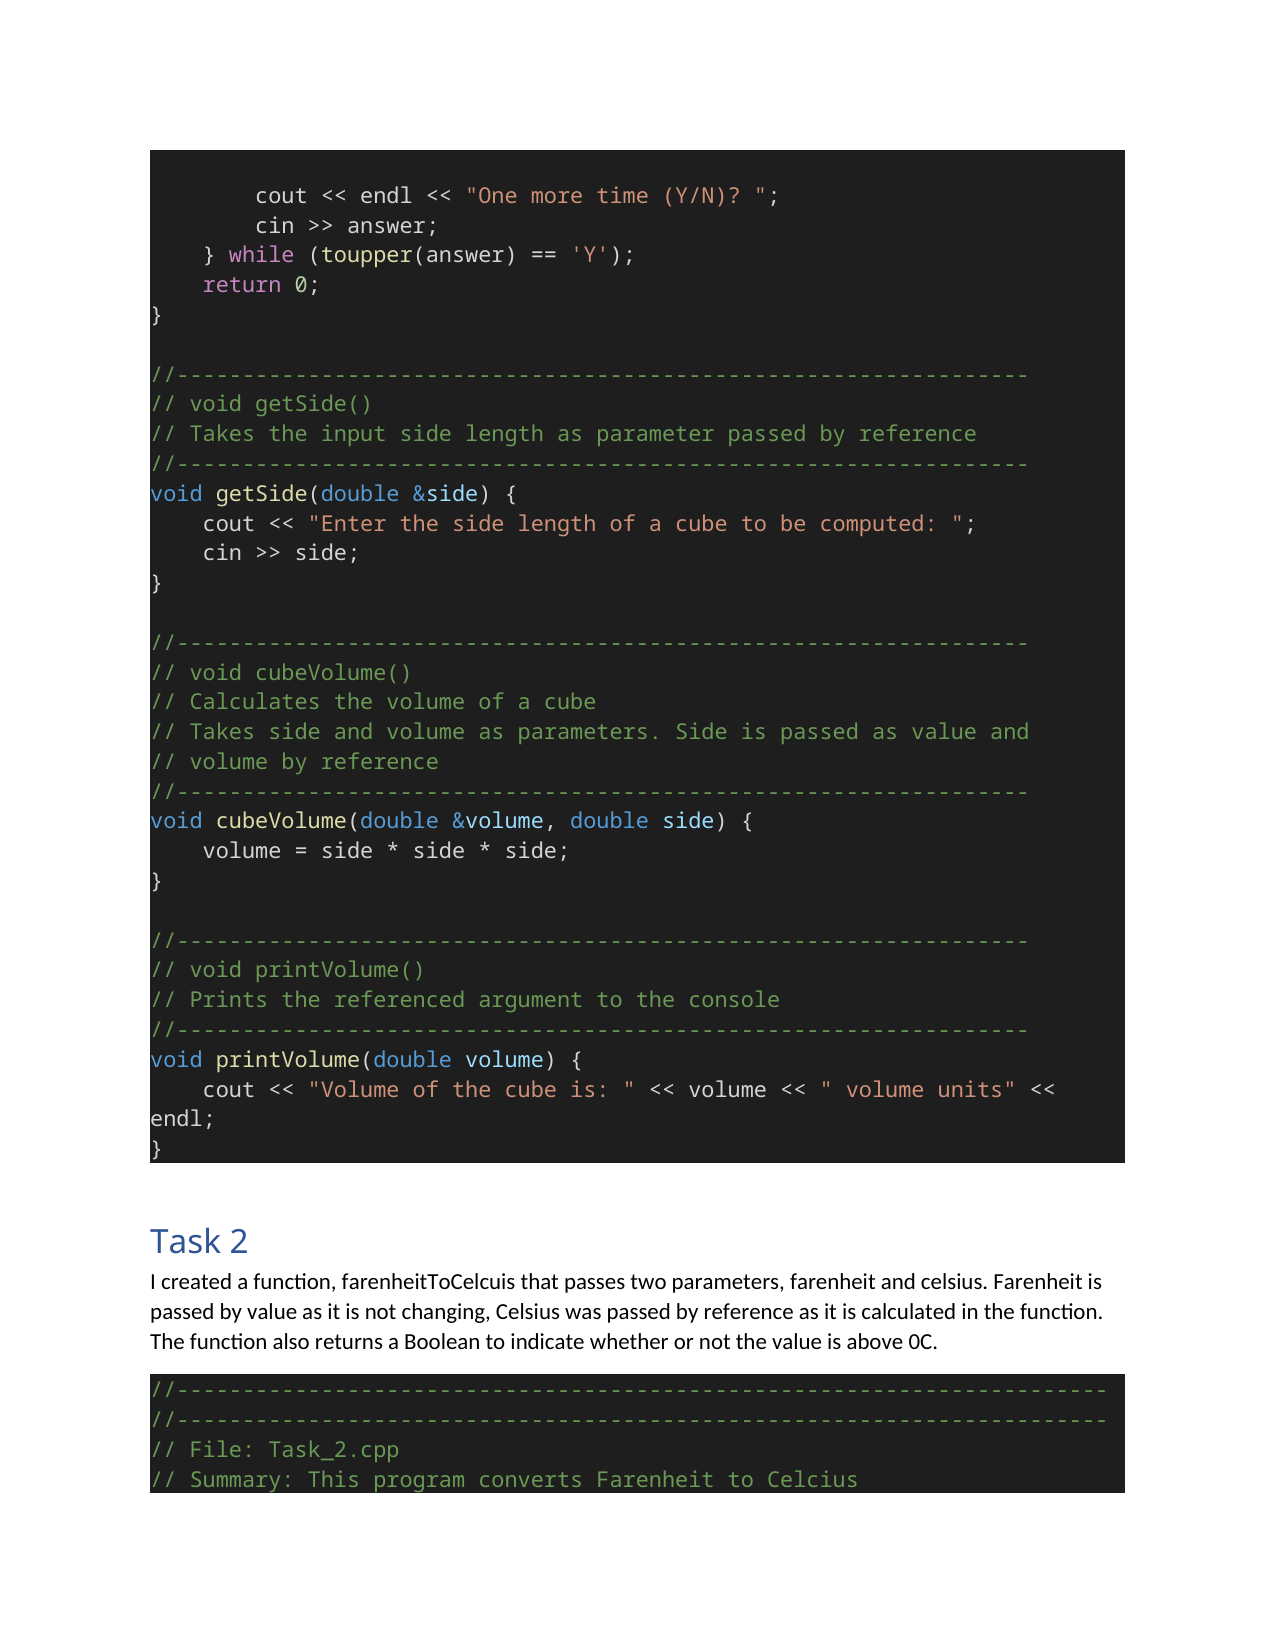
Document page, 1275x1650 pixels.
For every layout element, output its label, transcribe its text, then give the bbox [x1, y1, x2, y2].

text // volume by reference [150, 746, 1125, 776]
text cin >> answer; [150, 209, 1125, 239]
text // void cubeVolume() [150, 656, 1125, 686]
text void printVolume(double volume) { [150, 1044, 1125, 1073]
text // File: Task_2.cpp [150, 1434, 1125, 1464]
text void cubeVolume(double &volume, double side) { [150, 805, 1125, 835]
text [150, 1374, 1125, 1404]
text cout << endl << "One more time (Y/N)? "; [150, 180, 1125, 209]
text } [150, 299, 1125, 329]
text //----------------------------------------------------------------- [150, 1014, 1125, 1044]
text } [150, 567, 1125, 597]
text // Summary: This program converts Farenheit to Celcius [150, 1464, 1125, 1493]
text void getSide(double &side) { [150, 478, 1125, 507]
text //----------------------------------------------------------------- [150, 924, 1125, 954]
text // Calculates the volume of a cube [150, 686, 1125, 716]
text //----------------------------------------------------------------- [150, 627, 1125, 656]
text // Prints the referenced argument to the console [150, 984, 1125, 1014]
text //----------------------------------------------------------------- [150, 358, 1125, 388]
text } [150, 865, 1125, 895]
text // void getSide() [150, 388, 1125, 418]
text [150, 1404, 1125, 1434]
text } while (toupper(answer) == 'Y'); [150, 239, 1125, 269]
text volume = side * side * side; [150, 835, 1125, 865]
text cout << "Volume of the cube is: " << volume << " volume units" << endl; [150, 1073, 1125, 1133]
text // void printVolume() [150, 954, 1125, 984]
text cout << "Enter the side length of a cube to be computed: "; [150, 507, 1125, 537]
text return 0; [150, 269, 1125, 299]
text cin >> side; [150, 537, 1125, 567]
subtitle Task 2 [150, 1218, 1125, 1263]
text // Takes the input side length as parameter passed by reference [150, 418, 1125, 448]
text } [150, 1133, 1125, 1163]
text // Takes side and volume as parameters. Side is passed as value and [150, 716, 1125, 746]
text //----------------------------------------------------------------- [150, 448, 1125, 478]
text I created a function, farenheitToCelcuis that passes two parameters, farenheit and celsius. Farenheit is passed by value as it is not changing, Celsius was passed by reference as it is calculated in the function. The function also returns a Boolean to indicate whether or not the value is above 0C. [150, 1267, 1125, 1356]
text //----------------------------------------------------------------- [150, 776, 1125, 805]
